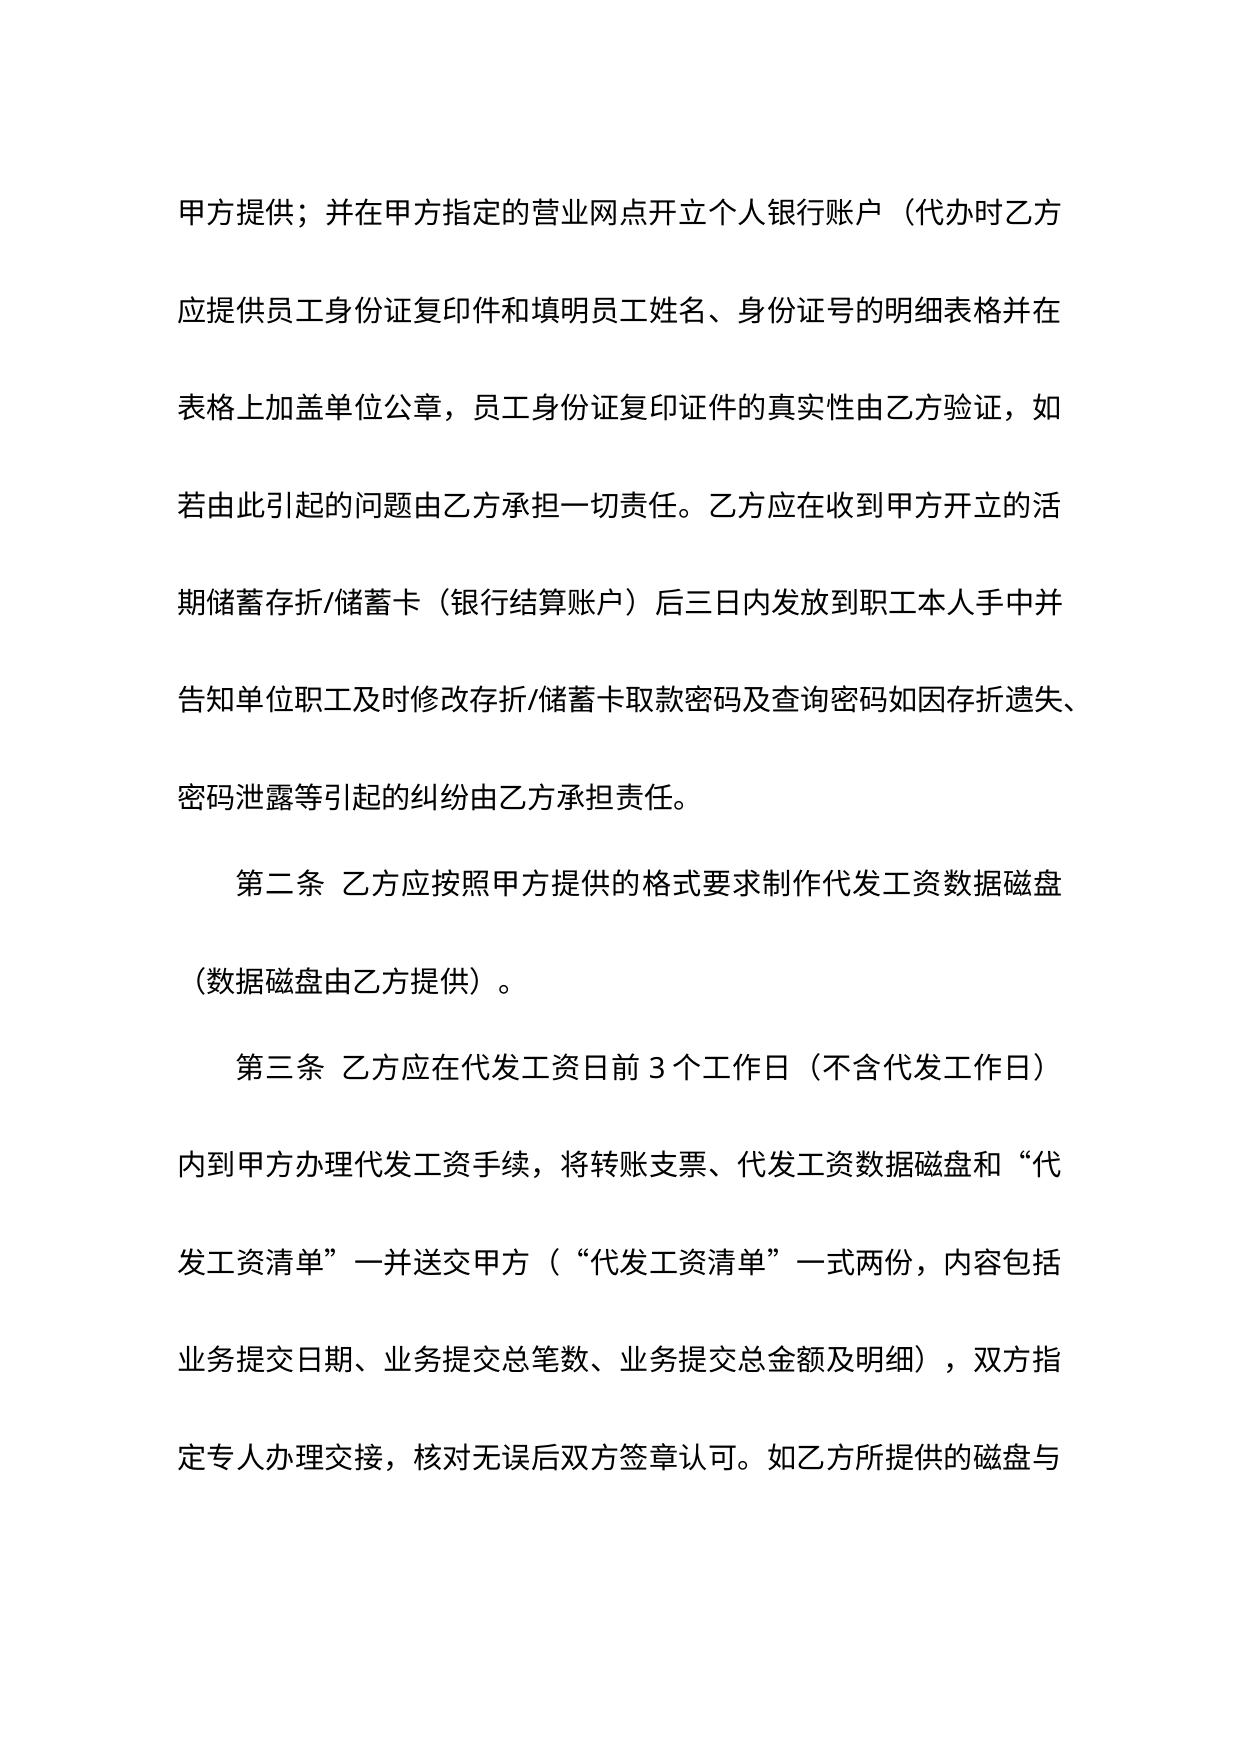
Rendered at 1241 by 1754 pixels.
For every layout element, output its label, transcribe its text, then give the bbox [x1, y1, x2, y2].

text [177, 178, 1063, 828]
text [177, 1033, 1063, 1488]
text 第二条 乙方应按照甲方提供的格式要求制作代发工资数据磁盘（数据磁盘由乙方提供）。 [177, 849, 1063, 1012]
